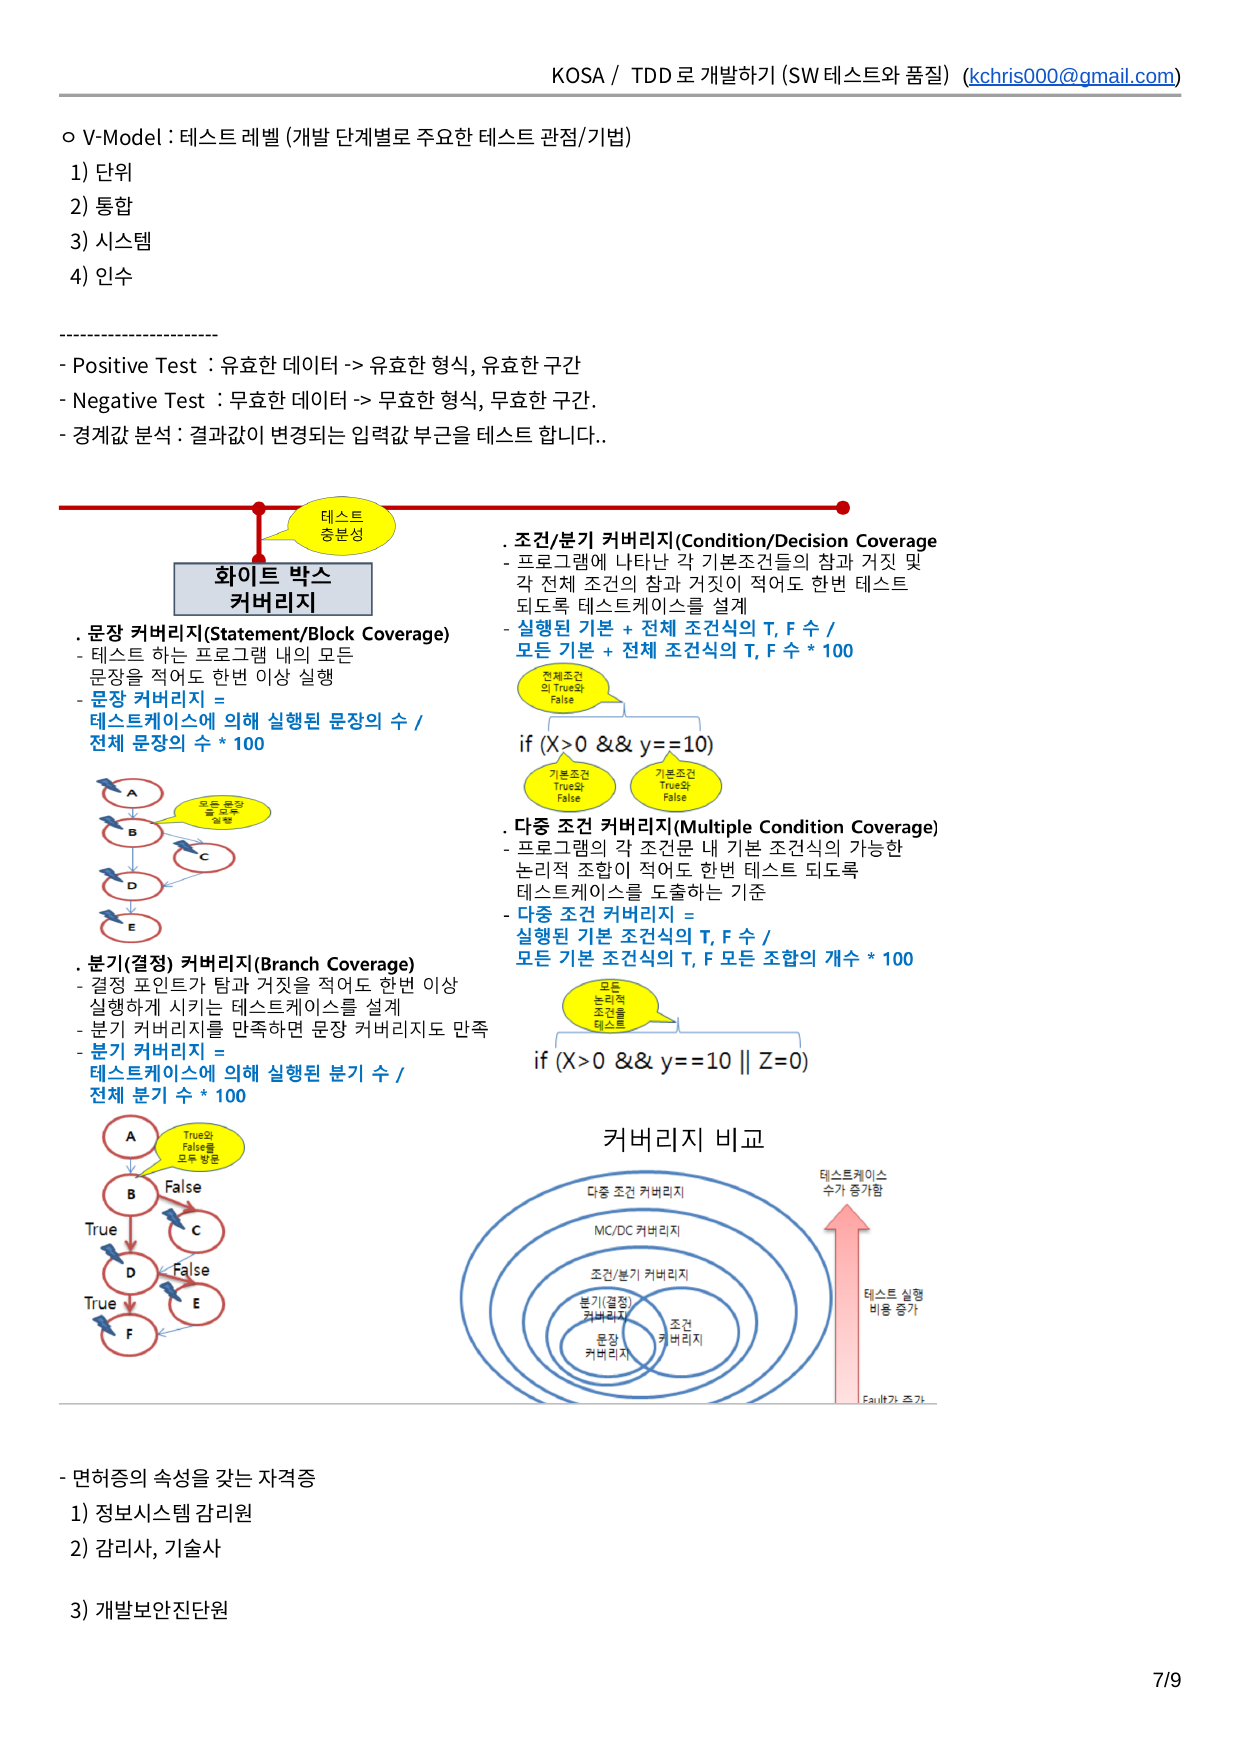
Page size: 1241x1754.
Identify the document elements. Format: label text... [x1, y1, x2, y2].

picture [58, 481, 937, 1405]
text ㅇ V-Model : 테스트 레벨 (개발 단계별로 주요한 테스트 관점/기법) [59, 121, 1181, 151]
text - 경계값 분석 : 결과값이 변경되는 입력값 부근을 테스트 합니다.. [59, 419, 1181, 449]
text ----------------------- [59, 322, 1181, 346]
text 4) 인수 [59, 260, 1181, 290]
text 3) 시스템 [59, 225, 1181, 255]
text 1) 정보시스템 감리원 [59, 1497, 1181, 1528]
text - Negative Test : 무효한 데이터 -> 무효한 형식, 무효한 구간. [59, 384, 1181, 414]
text - Positive Test : 유효한 데이터 -> 유효한 형식, 유효한 구간 [59, 349, 1181, 380]
text 1) 단위 [59, 156, 1181, 186]
text 3) 개발보안진단원 [59, 1594, 1181, 1624]
text 2) 통합 [59, 191, 1181, 221]
text - 면허증의 속성을 갖는 자격증 [59, 1463, 1181, 1493]
text 2) 감리사, 기술사 [59, 1532, 1181, 1562]
